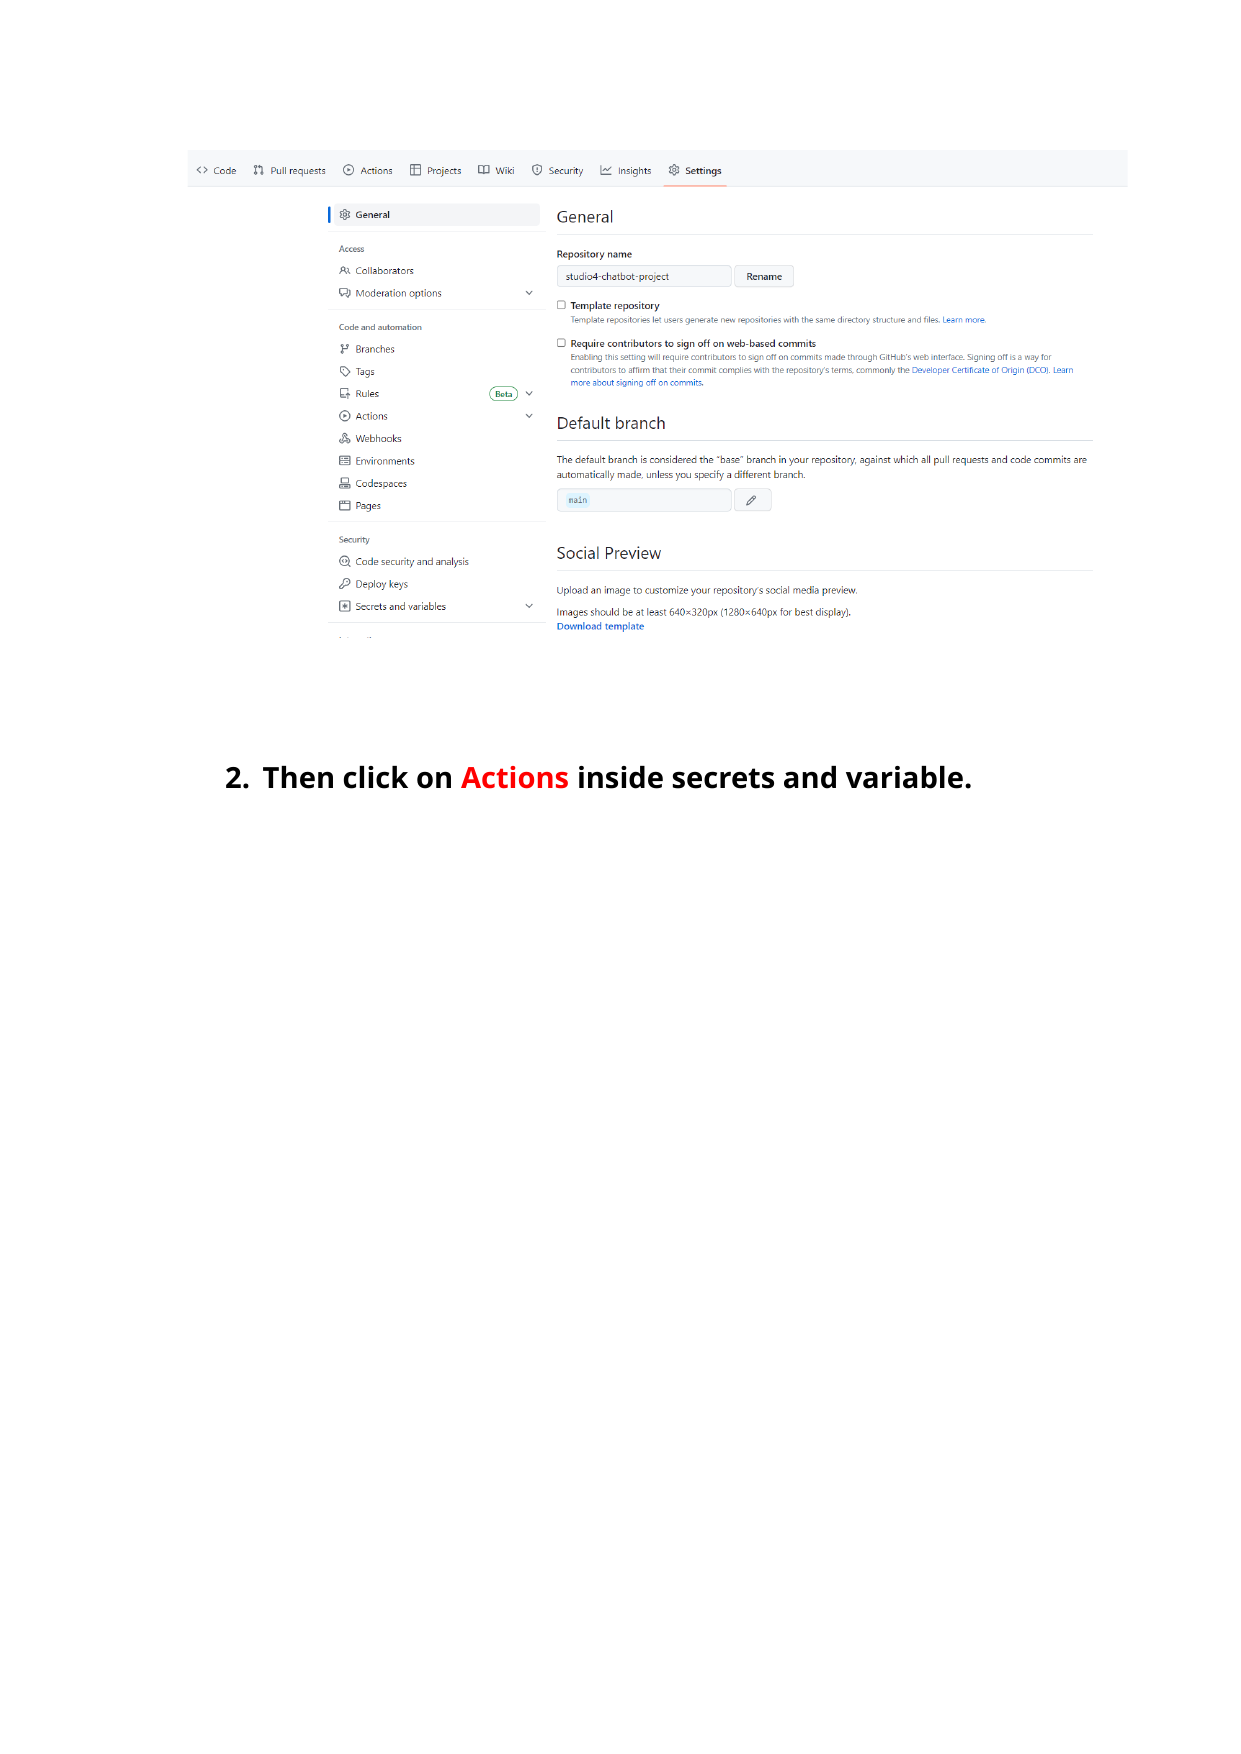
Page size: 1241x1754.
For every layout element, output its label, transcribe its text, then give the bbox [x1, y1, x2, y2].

picture [187, 150, 1128, 638]
list Then click on Actions inside secrets and variable. [225, 758, 1053, 797]
